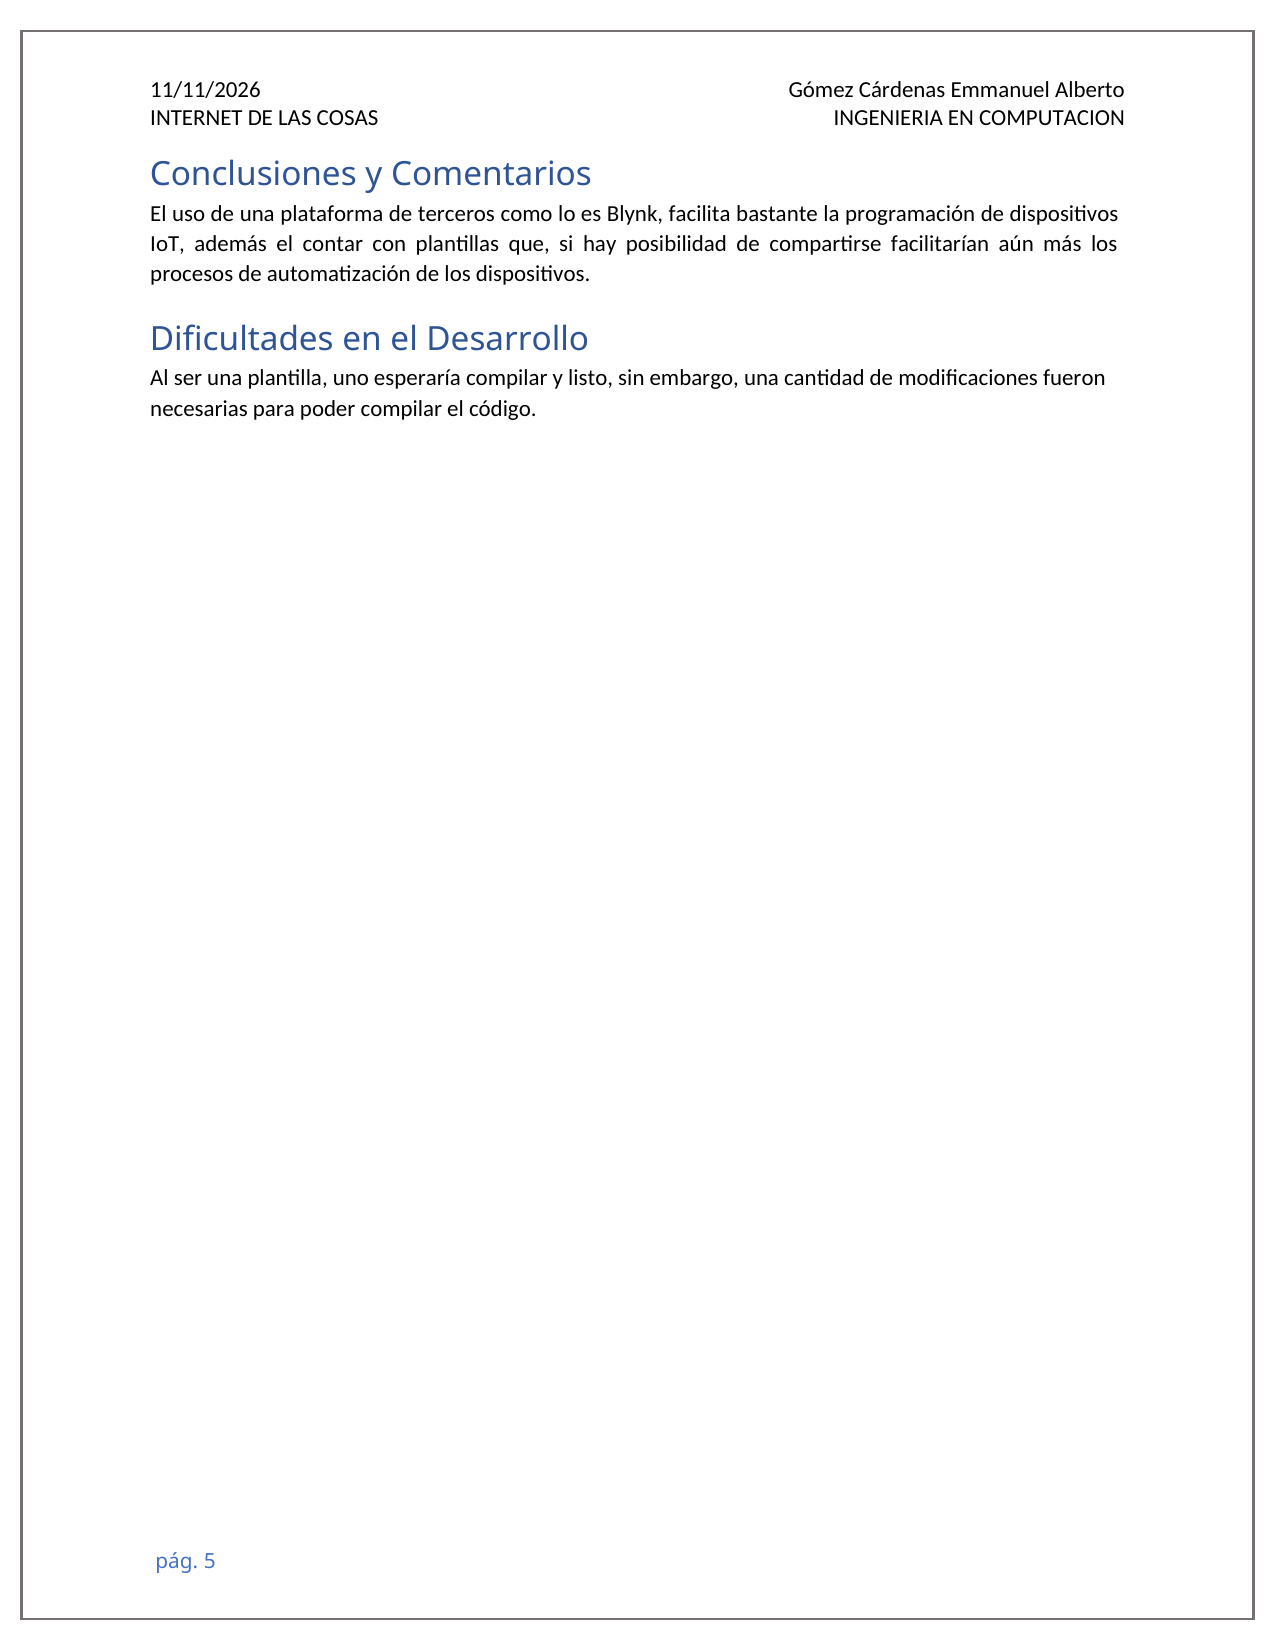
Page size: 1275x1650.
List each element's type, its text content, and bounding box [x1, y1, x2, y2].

subtitle Dificultades en el Desarrollo [149, 314, 1125, 360]
text El uso de una plataforma de terceros como lo es Blynk, facilita bastante la programación de dispositivos IoT, además el contar con plantillas que, si hay posibilidad de compartirse facilitarían aún más los procesos de automatización de los dispositivos. [150, 199, 1120, 287]
subtitle Conclusiones y Comentarios [149, 150, 1125, 195]
text Al ser una plantilla, uno esperaría compilar y listo, sin embargo, una cantidad de modificaciones fueron necesarias para poder compilar el código. [150, 363, 1123, 422]
